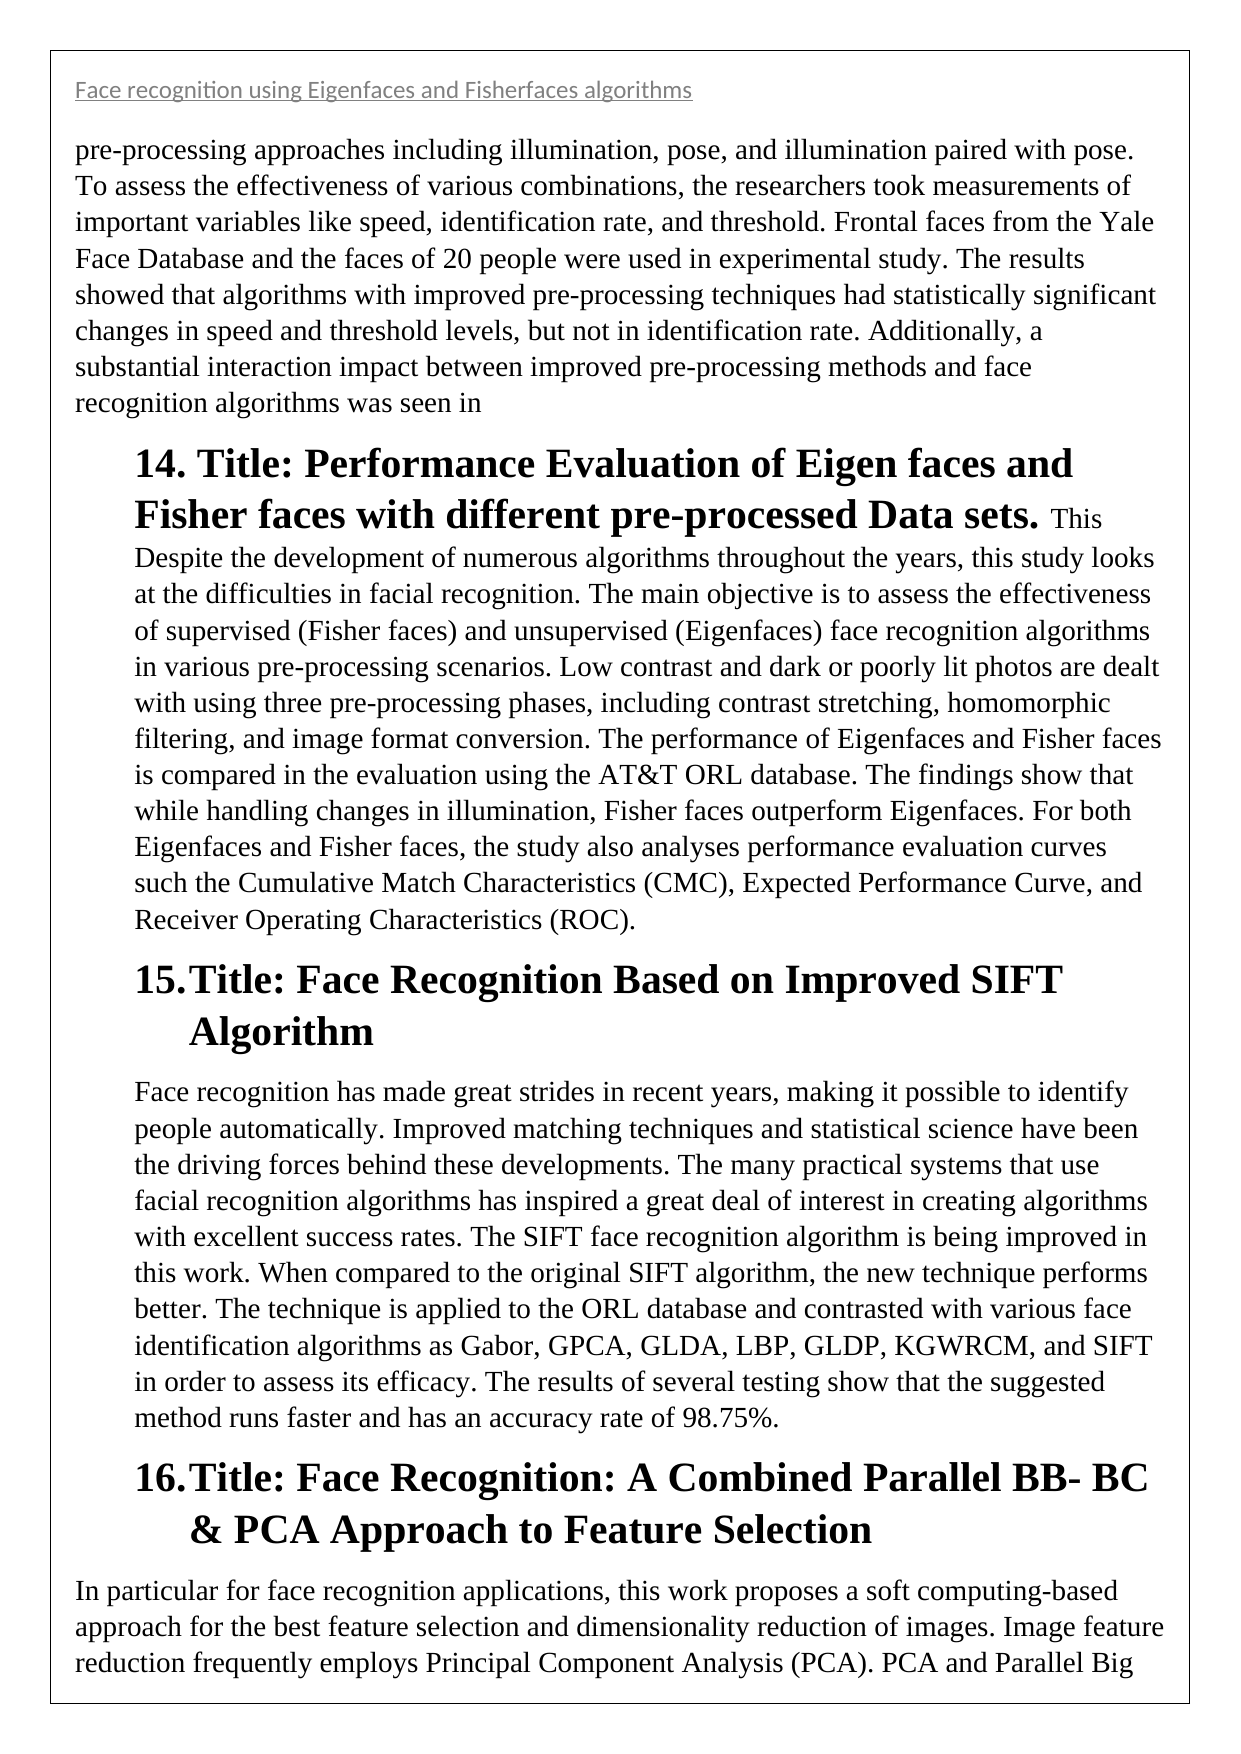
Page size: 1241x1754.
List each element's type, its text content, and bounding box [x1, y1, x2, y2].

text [75, 132, 1165, 419]
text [75, 1573, 1165, 1678]
list Title: Face Recognition: A Combined Parallel BB- BC & PCA Approach to Feature Selection [134, 1453, 1165, 1552]
list Title: Face Recognition Based on Improved SIFT Algorithm [134, 954, 1165, 1054]
text 14. Title: Performance Evaluation of Eigen faces and Fisher faces with different pre-processed Data sets. This Despite the development of numerous algorithms throughout the years, this study looks at the difficulties in facial recognition. The main objective is to assess the effectiveness of supervised (Fisher faces) and unsupervised (Eigenfaces) face recognition algorithms in various pre-processing scenarios. Low contrast and dark or poorly lit photos are dealt with using three pre-processing phases, including contrast stretching, homomorphic filtering, and image format conversion. The performance of Eigenfaces and Fisher faces is compared in the evaluation using the AT&T ORL database. The findings show that while handling changes in illumination, Fisher faces outperform Eigenfaces. For both Eigenfaces and Fisher faces, the study also analyses performance evaluation curves such the Cumulative Match Characteristics (CMC), Expected Performance Curve, and Receiver Operating Characteristics (ROC). [134, 438, 1165, 935]
text Face recognition has made great strides in recent years, making it possible to identify people automatically. Improved matching techniques and statistical science have been the driving forces behind these developments. The many practical systems that use facial recognition algorithms has inspired a great deal of interest in creating algorithms with excellent success rates. The SIFT face recognition algorithm is being improved in this work. When compared to the original SIFT algorithm, the new technique performs better. The technique is applied to the ORL database and contrasted with various face identification algorithms as Gabor, GPCA, GLDA, LBP, GLDP, KGWRCM, and SIFT in order to assess its efficacy. The results of several testing show that the suggested method runs faster and has an accuracy rate of 98.75%. [134, 1074, 1165, 1433]
